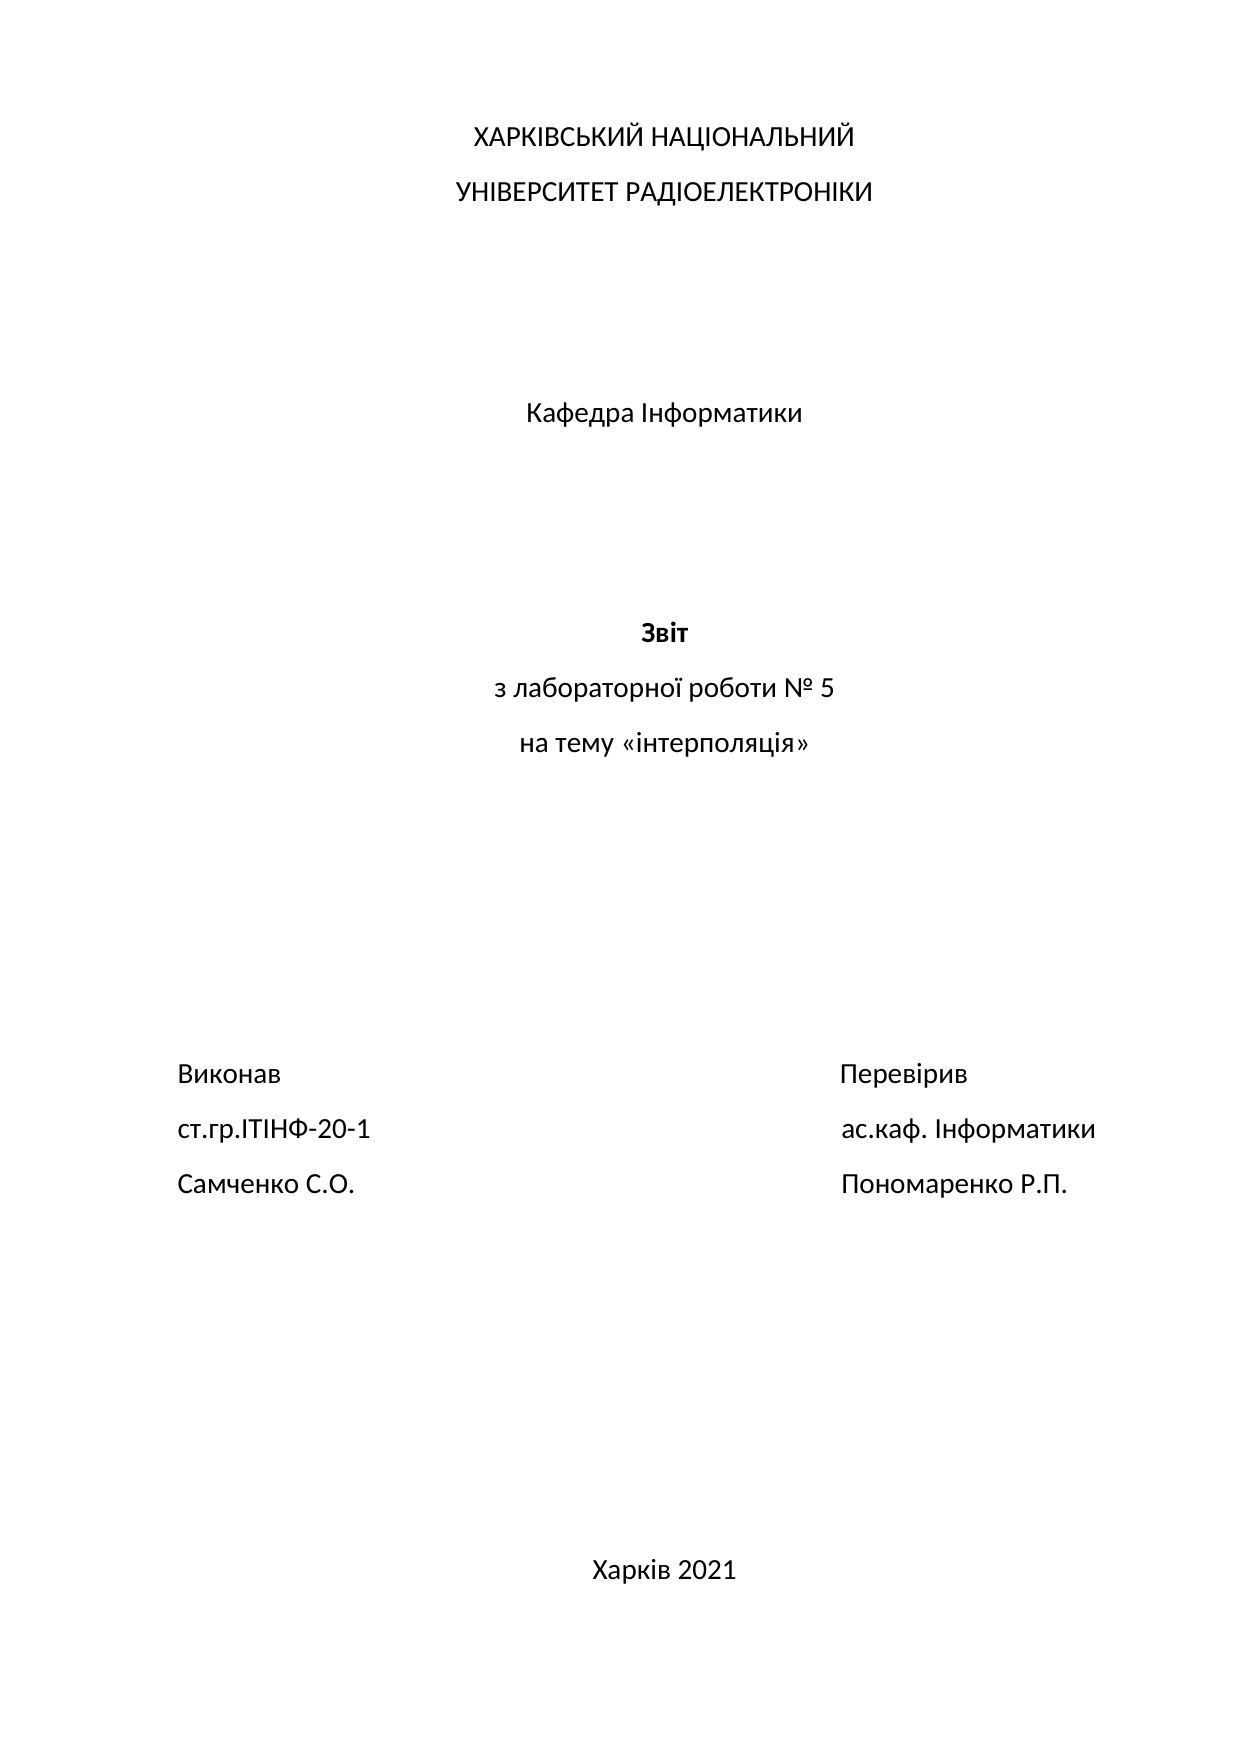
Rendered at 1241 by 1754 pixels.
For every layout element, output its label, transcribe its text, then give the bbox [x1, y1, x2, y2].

text Виконав Перевірив [177, 1055, 1152, 1091]
text ст.гр.ІТІНФ-20-1 ас.каф. Інформатики [177, 1110, 1152, 1146]
text Самченко С.О. Пономаренко Р.П. [177, 1165, 1152, 1201]
text на тему «інтерполяція» [177, 724, 1152, 760]
text Звіт [177, 614, 1152, 650]
text УНІВЕРСИТЕТ РАДІОЕЛЕКТРОНІКИ [177, 173, 1152, 209]
text з лабораторної роботи № 5 [177, 669, 1152, 705]
text Кафедра Інформатики [177, 394, 1152, 429]
text ХАРКІВСЬКИЙ НАЦІОНАЛЬНИЙ [177, 118, 1152, 154]
text Харків 2021 [177, 1551, 1152, 1586]
